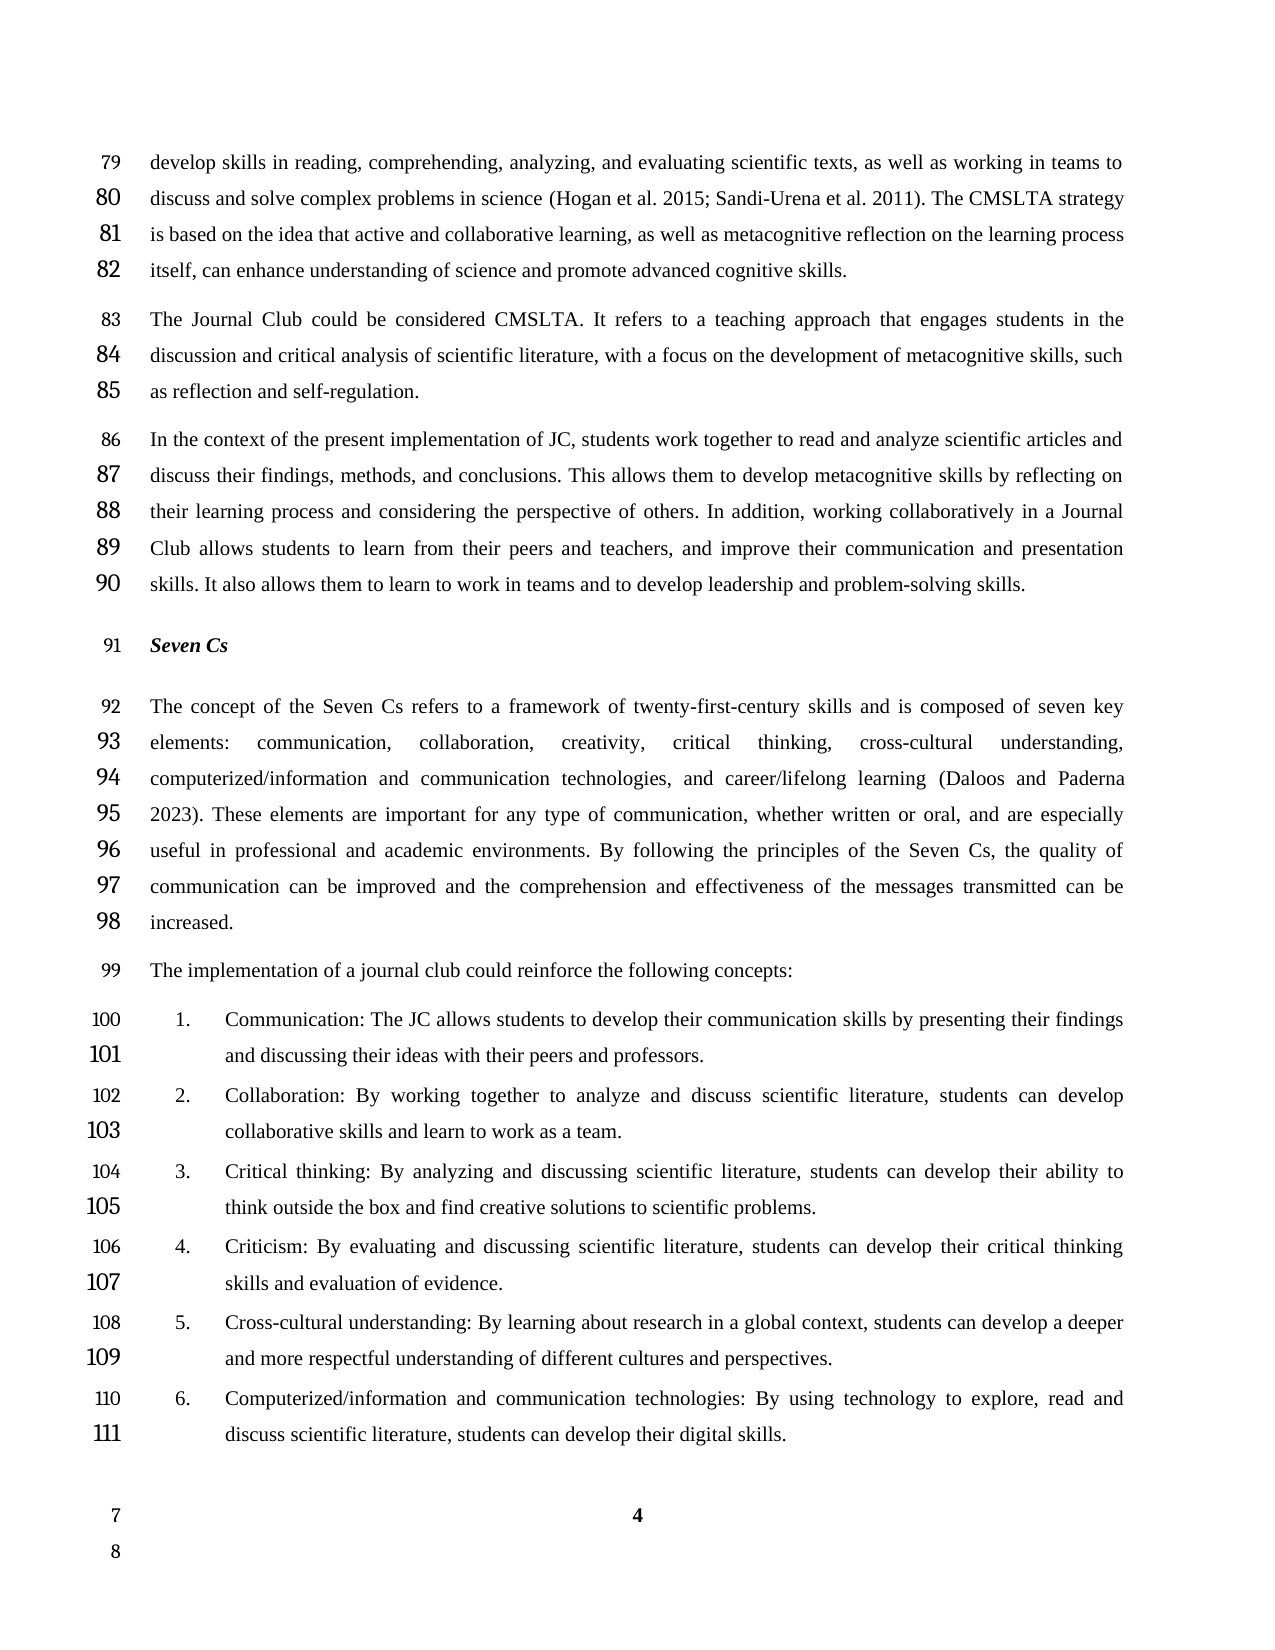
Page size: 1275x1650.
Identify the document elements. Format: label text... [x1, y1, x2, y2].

list Collaboration: By working together to analyze and discuss scientific literature, students can develop collaborative skills and learn to work as a team. [175, 1083, 1125, 1143]
list Criticism: By evaluating and discussing scientific literature, students can develop their critical thinking skills and evaluation of evidence. [175, 1234, 1125, 1294]
list Cross-cultural understanding: By learning about research in a global context, students can develop a deeper and more respectful understanding of different cultures and perspectives. [175, 1310, 1125, 1370]
list Computerized/information and communication technologies: By using technology to explore, read and discuss scientific literature, students can develop their digital skills. [175, 1386, 1125, 1446]
text In the context of the present implementation of JC, students work together to read and analyze scientific articles and discuss their findings, methods, and conclusions. This allows them to develop metacognitive skills by reflecting on their learning process and considering the perspective of others. In addition, working collaboratively in a Journal Club allows students to learn from their peers and teachers, and improve their communication and presentation skills. It also allows them to learn to work in teams and to develop leadership and problem-solving skills. [150, 427, 1125, 596]
subtitle Seven Cs [150, 632, 1125, 657]
list Communication: The JC allows students to develop their communication skills by presenting their findings and discussing their ideas with their peers and professors. [175, 1007, 1125, 1067]
text The concept of the Seven Cs refers to a framework of twenty-first-century skills and is composed of seven key elements: communication, collaboration, creativity, critical thinking, cross-cultural understanding, computerized/information and communication technologies, and career/lifelong learning (Daloos and Paderna 2023). These elements are important for any type of communication, whether written or oral, and are especially useful in professional and academic environments. By following the principles of the Seven Cs, the quality of communication can be improved and the comprehension and effectiveness of the messages transmitted can be increased. [150, 693, 1125, 934]
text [150, 150, 1125, 282]
list Critical thinking: By analyzing and discussing scientific literature, students can develop their ability to think outside the box and find creative solutions to scientific problems. [175, 1158, 1125, 1219]
text The Journal Club could be considered CMSLTA. It refers to a teaching approach that engages students in the discussion and critical analysis of scientific literature, with a focus on the development of metacognitive skills, such as reflection and self-regulation. [150, 307, 1125, 403]
text The implementation of a journal club could reinforce the following concepts: [150, 958, 1125, 982]
